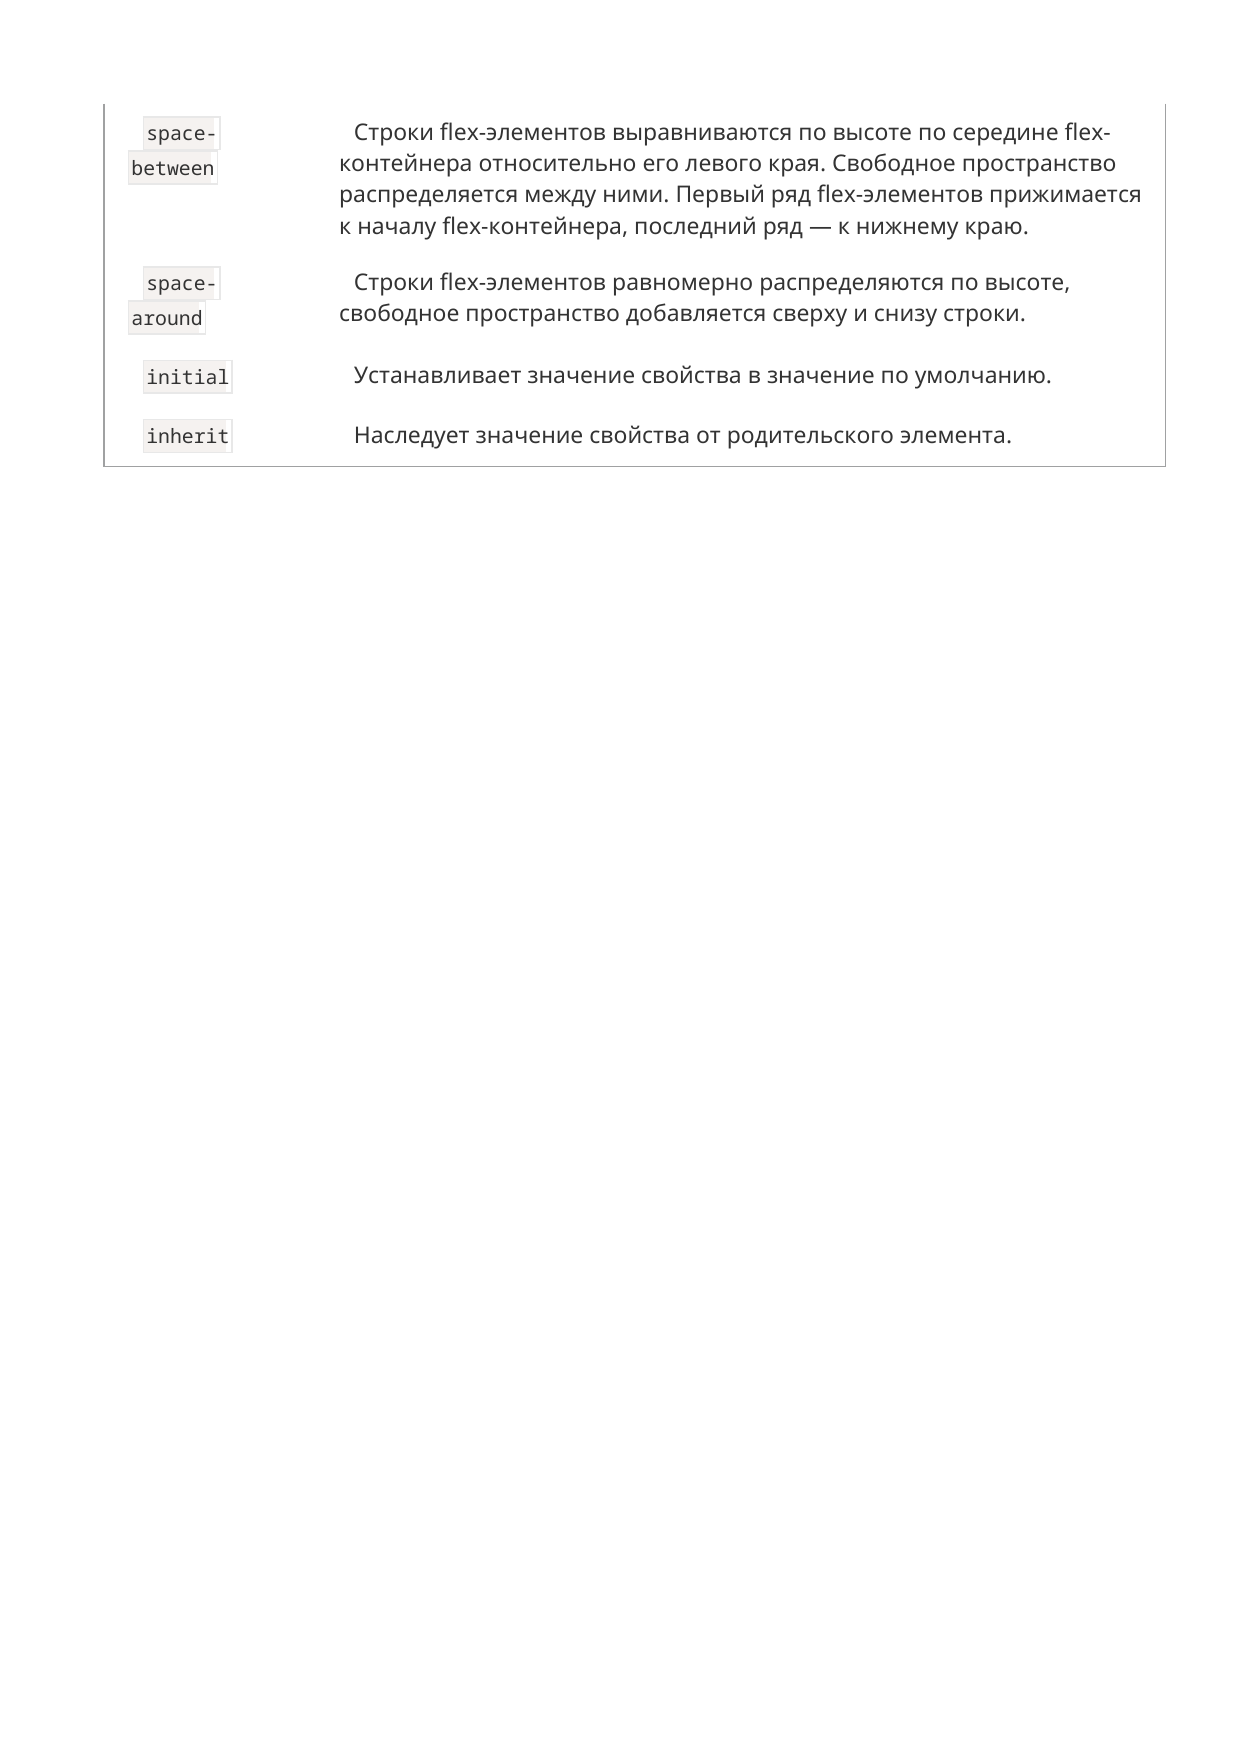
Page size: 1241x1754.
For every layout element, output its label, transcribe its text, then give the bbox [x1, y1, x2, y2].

table_cell space-around [105, 254, 316, 347]
table_cell Устанавливает значение свойства в значение по умолчанию. [316, 347, 1165, 406]
table_cell Строки flex-элементов равномерно распределяются по высоте, свободное пространство добавляется сверху и снизу строки. [316, 254, 1165, 347]
table_cell space-between [105, 104, 316, 253]
table_cell inherit [105, 406, 316, 466]
table_cell Наследует значение свойства от родительского элемента. [316, 406, 1165, 466]
table_cell Строки flex-элементов выравниваются по высоте по середине flex-контейнера относительно его левого края. Свободное пространство распределяется между ними. Первый ряд flex-элементов прижимается к началу flex-контейнера, последний ряд — к нижнему краю. [316, 104, 1165, 253]
table_cell initial [105, 347, 316, 406]
